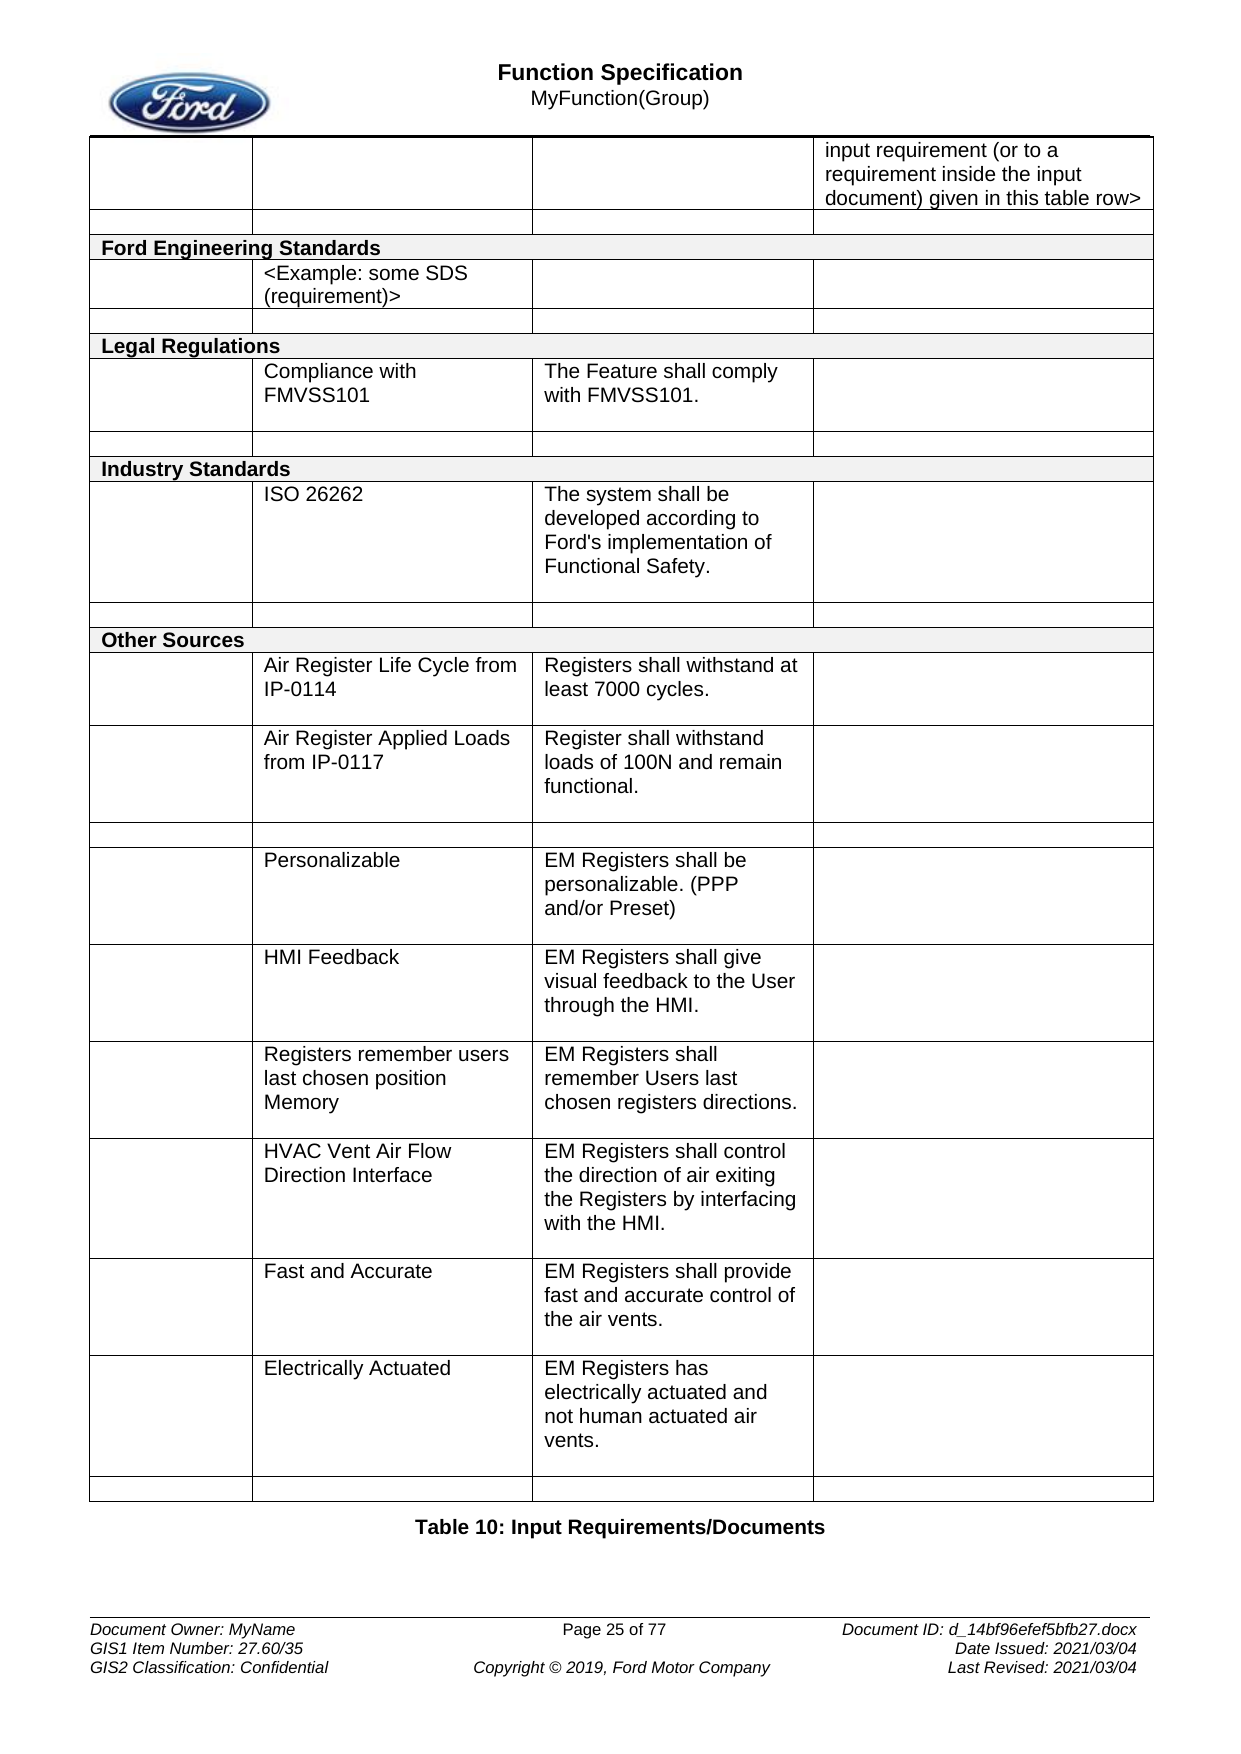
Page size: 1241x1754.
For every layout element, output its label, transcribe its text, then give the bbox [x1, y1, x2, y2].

table_cell The Feature shall comply with FMVSS101. [533, 359, 813, 431]
table_cell ISO 26262 [253, 482, 532, 602]
table_cell Compliance with FMVSS101 [253, 359, 532, 431]
table_cell Air Register Applied Loads from IP-0117 [253, 726, 532, 822]
table_cell Electrically Actuated [253, 1356, 532, 1476]
table_cell [90, 823, 252, 847]
table_cell [90, 726, 252, 822]
table_cell [90, 1259, 252, 1355]
table_cell Industry Standards [90, 457, 1153, 481]
table_cell [814, 726, 1153, 822]
table_cell Registers shall withstand at least 7000 cycles. [533, 653, 813, 725]
table_cell [814, 482, 1153, 602]
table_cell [814, 138, 1153, 209]
table_cell [253, 823, 532, 847]
table_cell [814, 260, 1153, 308]
table_cell [533, 603, 813, 627]
table_cell [814, 1477, 1153, 1501]
table_cell [533, 432, 813, 456]
table_cell [90, 1356, 252, 1476]
table_cell [814, 848, 1153, 944]
table_cell [90, 945, 252, 1041]
table_cell EM Registers shall control the direction of air exiting the Registers by interfacing with the HMI. [533, 1139, 813, 1258]
table_cell [533, 1477, 813, 1501]
table_cell [253, 432, 532, 456]
picture [89, 53, 290, 136]
table_cell [90, 1042, 252, 1137]
table_cell [90, 210, 252, 234]
table_cell [90, 1477, 252, 1501]
table_cell [90, 260, 252, 308]
table_cell [90, 1139, 252, 1258]
table_cell Ford Engineering Standards [90, 235, 1153, 259]
table_cell [533, 309, 813, 333]
table_cell [533, 260, 813, 308]
table_cell [533, 823, 813, 847]
table_cell Registers remember users last chosen position Memory [253, 1042, 532, 1137]
table_cell [253, 1477, 532, 1501]
table_cell <Example: some SDS (requirement)> [253, 260, 532, 308]
table_cell [253, 309, 532, 333]
table_cell Register shall withstand loads of 100N and remain functional. [533, 726, 813, 822]
table_cell [814, 823, 1153, 847]
table_cell EM Registers shall give visual feedback to the User through the HMI. [533, 945, 813, 1041]
table_cell The system shall be developed according to Ford's implementation of Functional Safety. [533, 482, 813, 602]
table_cell [253, 210, 532, 234]
table_cell [90, 848, 252, 944]
table_cell [814, 1259, 1153, 1355]
table_cell [90, 603, 252, 627]
table_cell [814, 603, 1153, 627]
table_cell [90, 432, 252, 456]
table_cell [533, 138, 813, 209]
table_cell [814, 359, 1153, 431]
table_cell HVAC Vent Air Flow Direction Interface [253, 1139, 532, 1258]
table_cell Personalizable [253, 848, 532, 944]
table_cell [253, 603, 532, 627]
table_cell EM Registers shall provide fast and accurate control of the air vents. [533, 1259, 813, 1355]
table_cell [814, 1139, 1153, 1258]
table_cell EM Registers shall be personalizable. (PPP and/or Preset) [533, 848, 813, 944]
table_cell EM Registers has electrically actuated and not human actuated air vents. [533, 1356, 813, 1476]
table_cell EM Registers shall remember Users last chosen registers directions. [533, 1042, 813, 1137]
table_cell [814, 210, 1153, 234]
table_cell [814, 1042, 1153, 1137]
table_cell [90, 138, 252, 209]
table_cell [253, 138, 532, 209]
table_cell Legal Regulations [90, 334, 1153, 358]
table_cell [90, 309, 252, 333]
table_cell [90, 359, 252, 431]
table_cell [814, 1356, 1153, 1476]
table_cell Other Sources [90, 628, 1153, 652]
table_cell [533, 210, 813, 234]
table_cell Fast and Accurate [253, 1259, 532, 1355]
table_cell [814, 309, 1153, 333]
table_cell [814, 653, 1153, 725]
table_cell [814, 432, 1153, 456]
table_cell HMI Feedback [253, 945, 532, 1041]
table_cell Air Register Life Cycle from IP-0114 [253, 653, 532, 725]
table_cell [90, 482, 252, 602]
table_cell [814, 945, 1153, 1041]
table_cell [90, 653, 252, 725]
